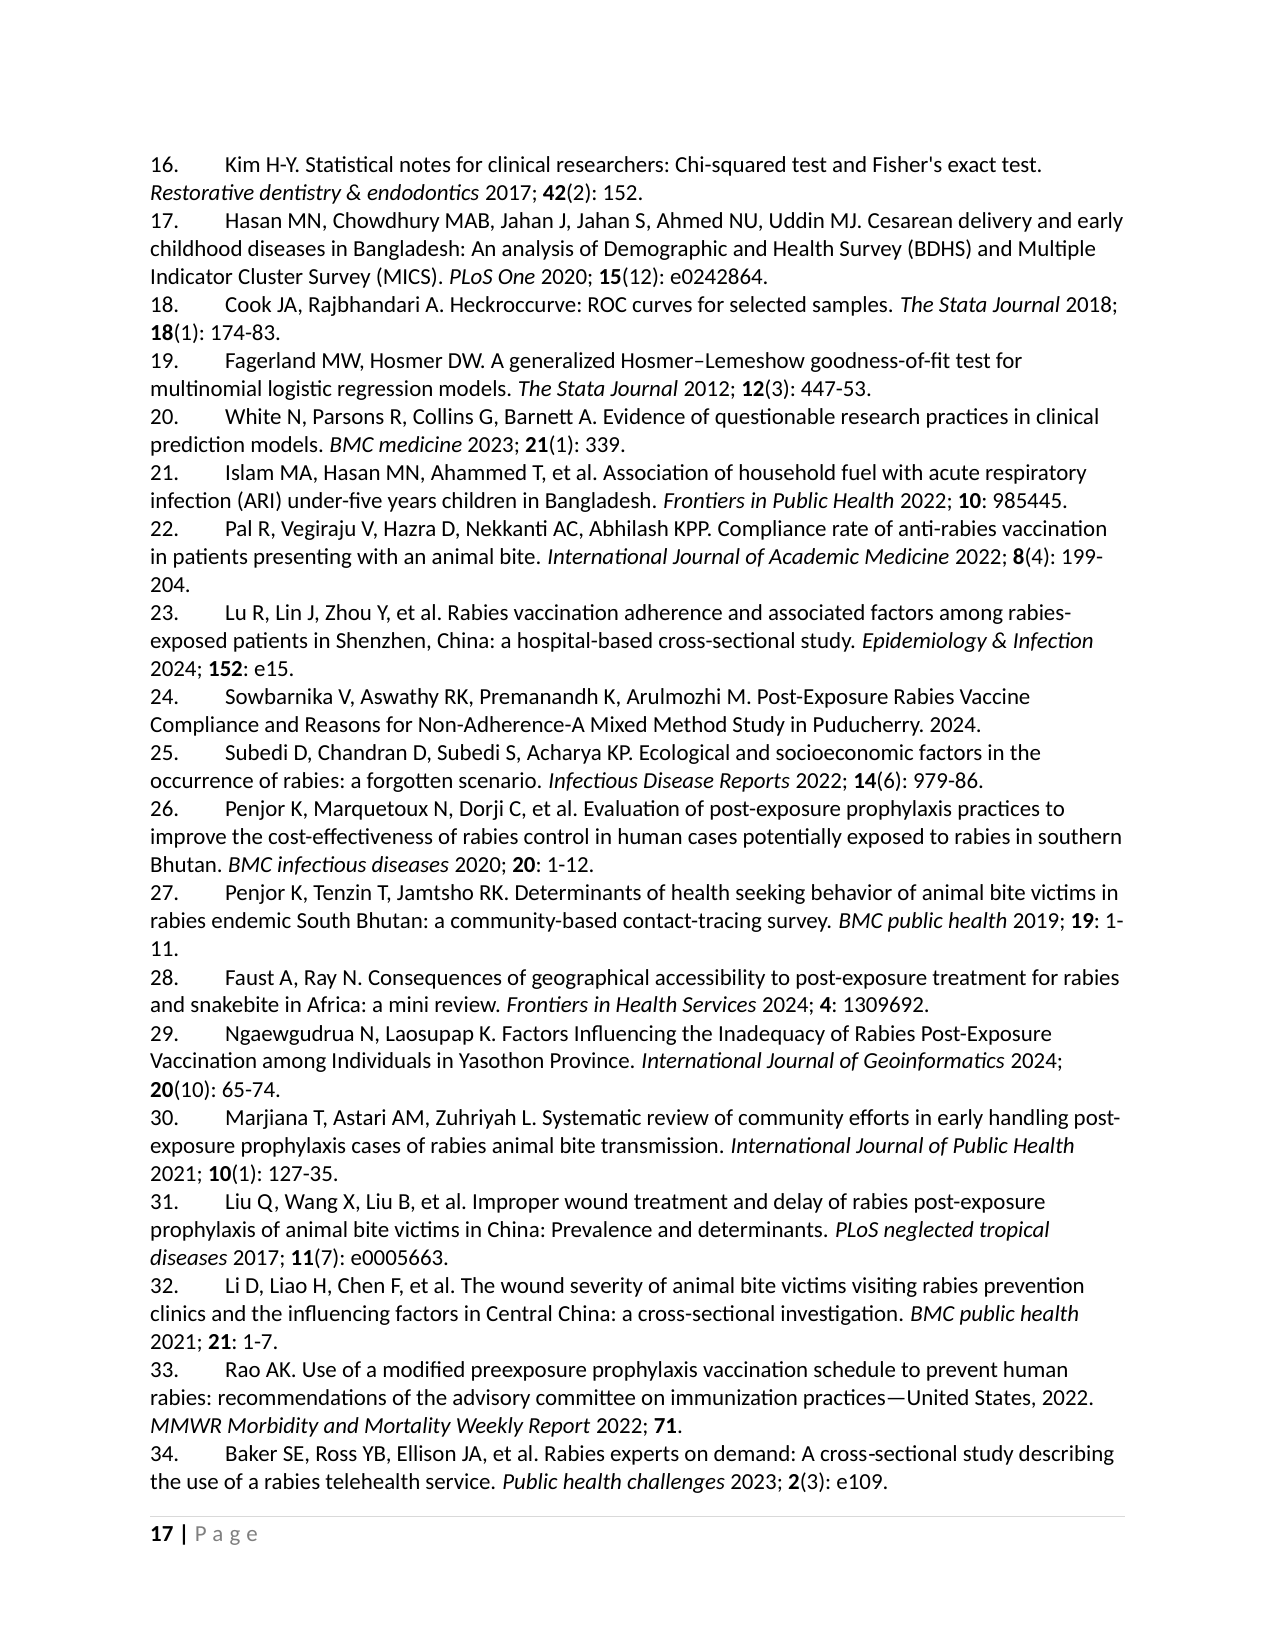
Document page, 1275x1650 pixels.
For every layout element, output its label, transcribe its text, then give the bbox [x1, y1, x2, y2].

text 18. Cook JA, Rajbhandari A. Heckroccurve: ROC curves for selected samples. The Stata Journal 2018; 18(1): 174-83. [150, 290, 1125, 346]
text 25. Subedi D, Chandran D, Subedi S, Acharya KP. Ecological and socioeconomic factors in the occurrence of rabies: a forgotten scenario. Infectious Disease Reports 2022; 14(6): 979-86. [150, 738, 1125, 794]
text 20. White N, Parsons R, Collins G, Barnett A. Evidence of questionable research practices in clinical prediction models. BMC medicine 2023; 21(1): 339. [150, 402, 1125, 458]
text 28. Faust A, Ray N. Consequences of geographical accessibility to post-exposure treatment for rabies and snakebite in Africa: a mini review. Frontiers in Health Services 2024; 4: 1309692. [150, 963, 1125, 1019]
text 24. Sowbarnika V, Aswathy RK, Premanandh K, Arulmozhi M. Post-Exposure Rabies Vaccine Compliance and Reasons for Non-Adherence-A Mixed Method Study in Puducherry. 2024. [150, 682, 1125, 738]
text 27. Penjor K, Tenzin T, Jamtsho RK. Determinants of health seeking behavior of animal bite victims in rabies endemic South Bhutan: a community-based contact-tracing survey. BMC public health 2019; 19: 1-11. [150, 878, 1125, 963]
text 22. Pal R, Vegiraju V, Hazra D, Nekkanti AC, Abhilash KPP. Compliance rate of anti-rabies vaccination in patients presenting with an animal bite. International Journal of Academic Medicine 2022; 8(4): 199-204. [150, 514, 1125, 598]
text 29. Ngaewgudrua N, Laosupap K. Factors Influencing the Inadequacy of Rabies Post-Exposure Vaccination among Individuals in Yasothon Province. International Journal of Geoinformatics 2024; 20(10): 65-74. [150, 1019, 1125, 1103]
text 23. Lu R, Lin J, Zhou Y, et al. Rabies vaccination adherence and associated factors among rabies-exposed patients in Shenzhen, China: a hospital-based cross-sectional study. Epidemiology & Infection 2024; 152: e15. [150, 598, 1125, 682]
text 21. Islam MA, Hasan MN, Ahammed T, et al. Association of household fuel with acute respiratory infection (ARI) under-five years children in Bangladesh. Frontiers in Public Health 2022; 10: 985445. [150, 458, 1125, 514]
text 17. Hasan MN, Chowdhury MAB, Jahan J, Jahan S, Ahmed NU, Uddin MJ. Cesarean delivery and early childhood diseases in Bangladesh: An analysis of Demographic and Health Survey (BDHS) and Multiple Indicator Cluster Survey (MICS). PLoS One 2020; 15(12): e0242864. [150, 206, 1125, 290]
text 16. Kim H-Y. Statistical notes for clinical researchers: Chi-squared test and Fisher's exact test. Restorative dentistry & endodontics 2017; 42(2): 152. [150, 150, 1125, 206]
text 26. Penjor K, Marquetoux N, Dorji C, et al. Evaluation of post-exposure prophylaxis practices to improve the cost-effectiveness of rabies control in human cases potentially exposed to rabies in southern Bhutan. BMC infectious diseases 2020; 20: 1-12. [150, 794, 1125, 878]
text 34. Baker SE, Ross YB, Ellison JA, et al. Rabies experts on demand: A cross‐sectional study describing the use of a rabies telehealth service. Public health challenges 2023; 2(3): e109. [150, 1439, 1125, 1495]
text 30. Marjiana T, Astari AM, Zuhriyah L. Systematic review of community efforts in early handling post-exposure prophylaxis cases of rabies animal bite transmission. International Journal of Public Health 2021; 10(1): 127-35. [150, 1103, 1125, 1187]
text 32. Li D, Liao H, Chen F, et al. The wound severity of animal bite victims visiting rabies prevention clinics and the influencing factors in Central China: a cross-sectional investigation. BMC public health 2021; 21: 1-7. [150, 1271, 1125, 1355]
text 33. Rao AK. Use of a modified preexposure prophylaxis vaccination schedule to prevent human rabies: recommendations of the advisory committee on immunization practices—United States, 2022. MMWR Morbidity and Mortality Weekly Report 2022; 71. [150, 1355, 1125, 1439]
text 31. Liu Q, Wang X, Liu B, et al. Improper wound treatment and delay of rabies post-exposure prophylaxis of animal bite victims in China: Prevalence and determinants. PLoS neglected tropical diseases 2017; 11(7): e0005663. [150, 1187, 1125, 1271]
text 19. Fagerland MW, Hosmer DW. A generalized Hosmer–Lemeshow goodness-of-fit test for multinomial logistic regression models. The Stata Journal 2012; 12(3): 447-53. [150, 346, 1125, 402]
